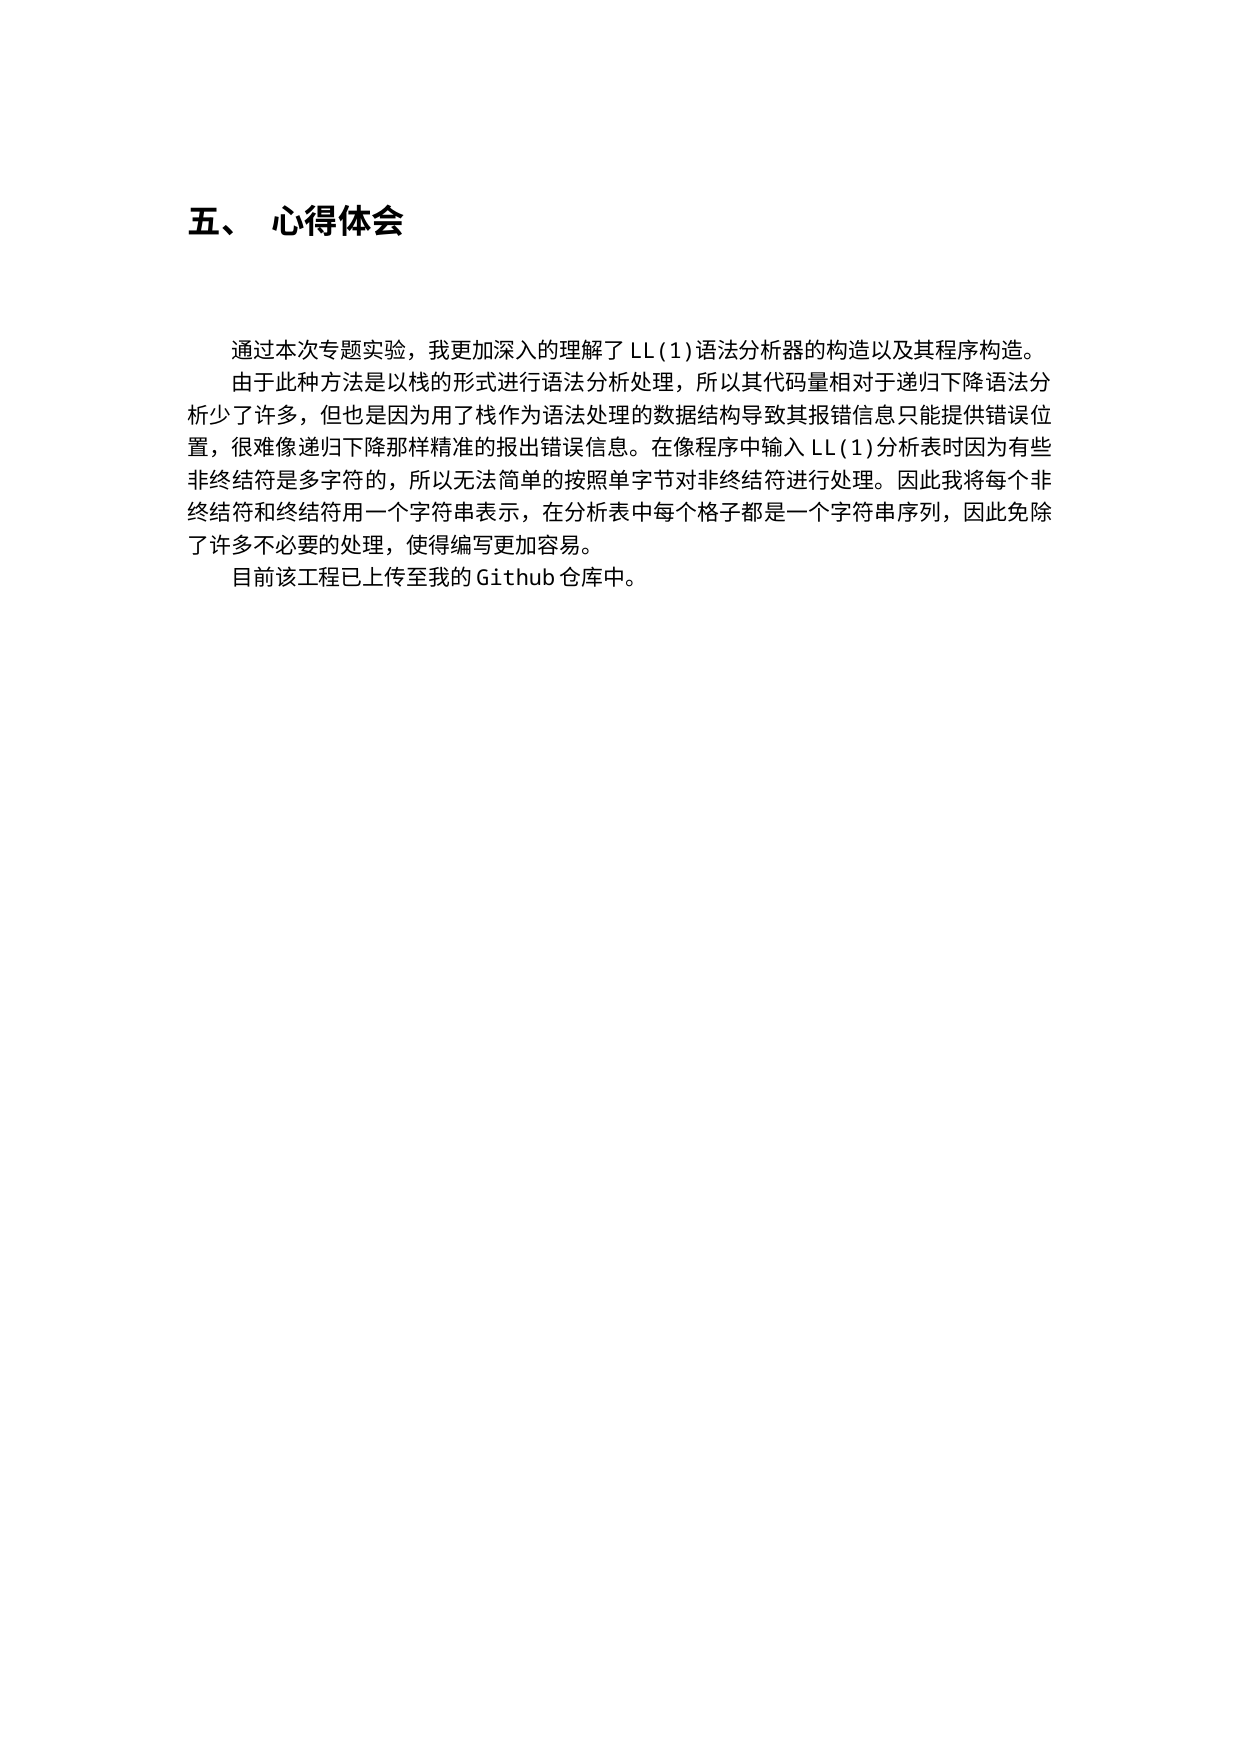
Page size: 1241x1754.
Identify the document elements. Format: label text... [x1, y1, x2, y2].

text 通过本次专题实验，我更加深入的理解了LL(1)语法分析器的构造以及其程序构造。 [231, 332, 1053, 365]
text 由于此种方法是以栈的形式进行语法分析处理，所以其代码量相对于递归下降语法分析少了许多，但也是因为用了栈作为语法处理的数据结构导致其报错信息只能提供错误位置，很难像递归下降那样精准的报出错误信息。在像程序中输入LL(1)分析表时因为有些非终结符是多字符的，所以无法简单的按照单字节对非终结符进行处理。因此我将每个非终结符和终结符用一个字符串表示，在分析表中每个格子都是一个字符串序列，因此免除了许多不必要的处理，使得编写更加容易。 [187, 365, 1053, 560]
text 目前该工程已上传至我的Github仓库中。 [187, 560, 1053, 592]
subtitle 心得体会 [187, 187, 1053, 252]
